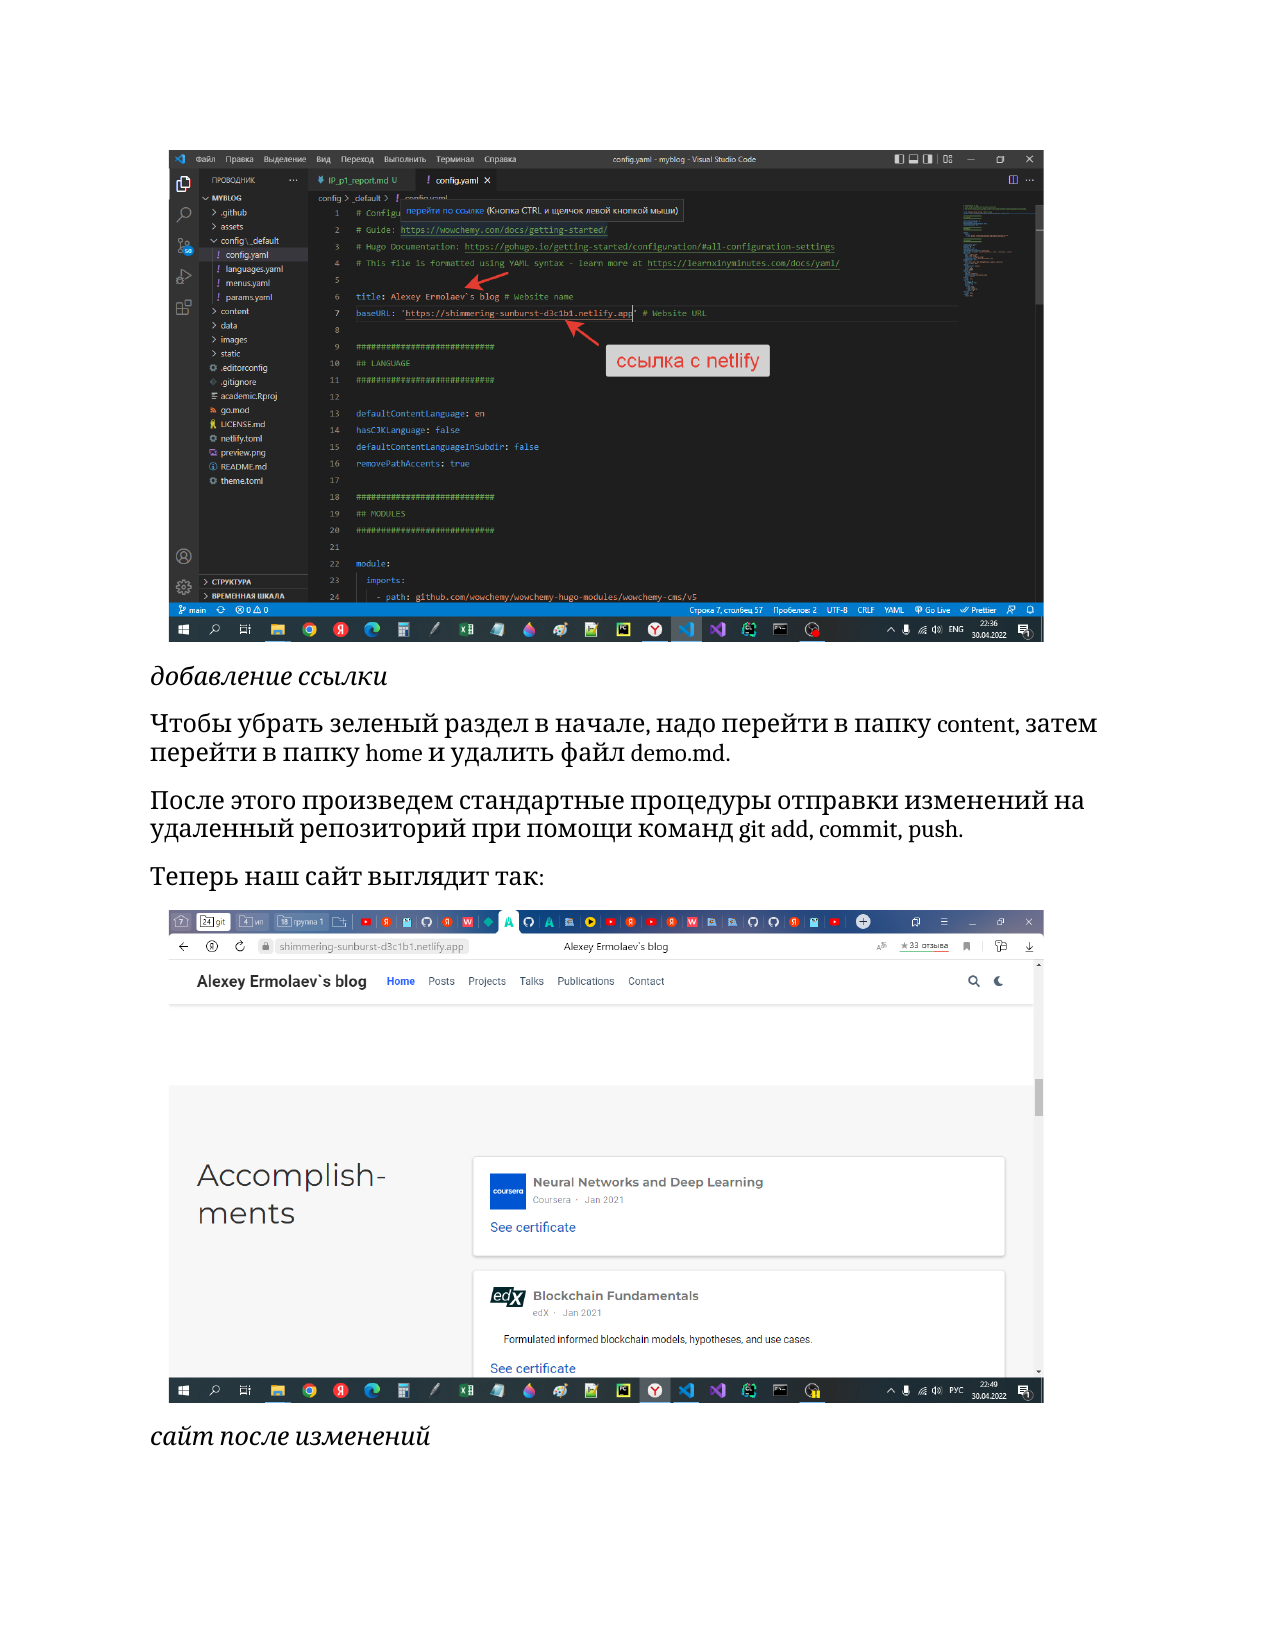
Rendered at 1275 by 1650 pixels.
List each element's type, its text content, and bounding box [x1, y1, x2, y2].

text После этого произведем стандартные процедуры отправки изменений на удаленный репозиторий при помощи команд git add, commit, push. [150, 787, 1125, 844]
text Чтобы убрать зеленый раздел в начале, надо перейти в папку content, затем перейти в папку home и удалить файл demo.md. [150, 710, 1125, 768]
picture [168, 150, 1044, 642]
text Теперь наш сайт выглядит так: [150, 863, 1125, 892]
text добавление ссылки [150, 663, 1125, 692]
picture [168, 910, 1044, 1403]
text сайт после изменений [150, 1423, 1125, 1452]
